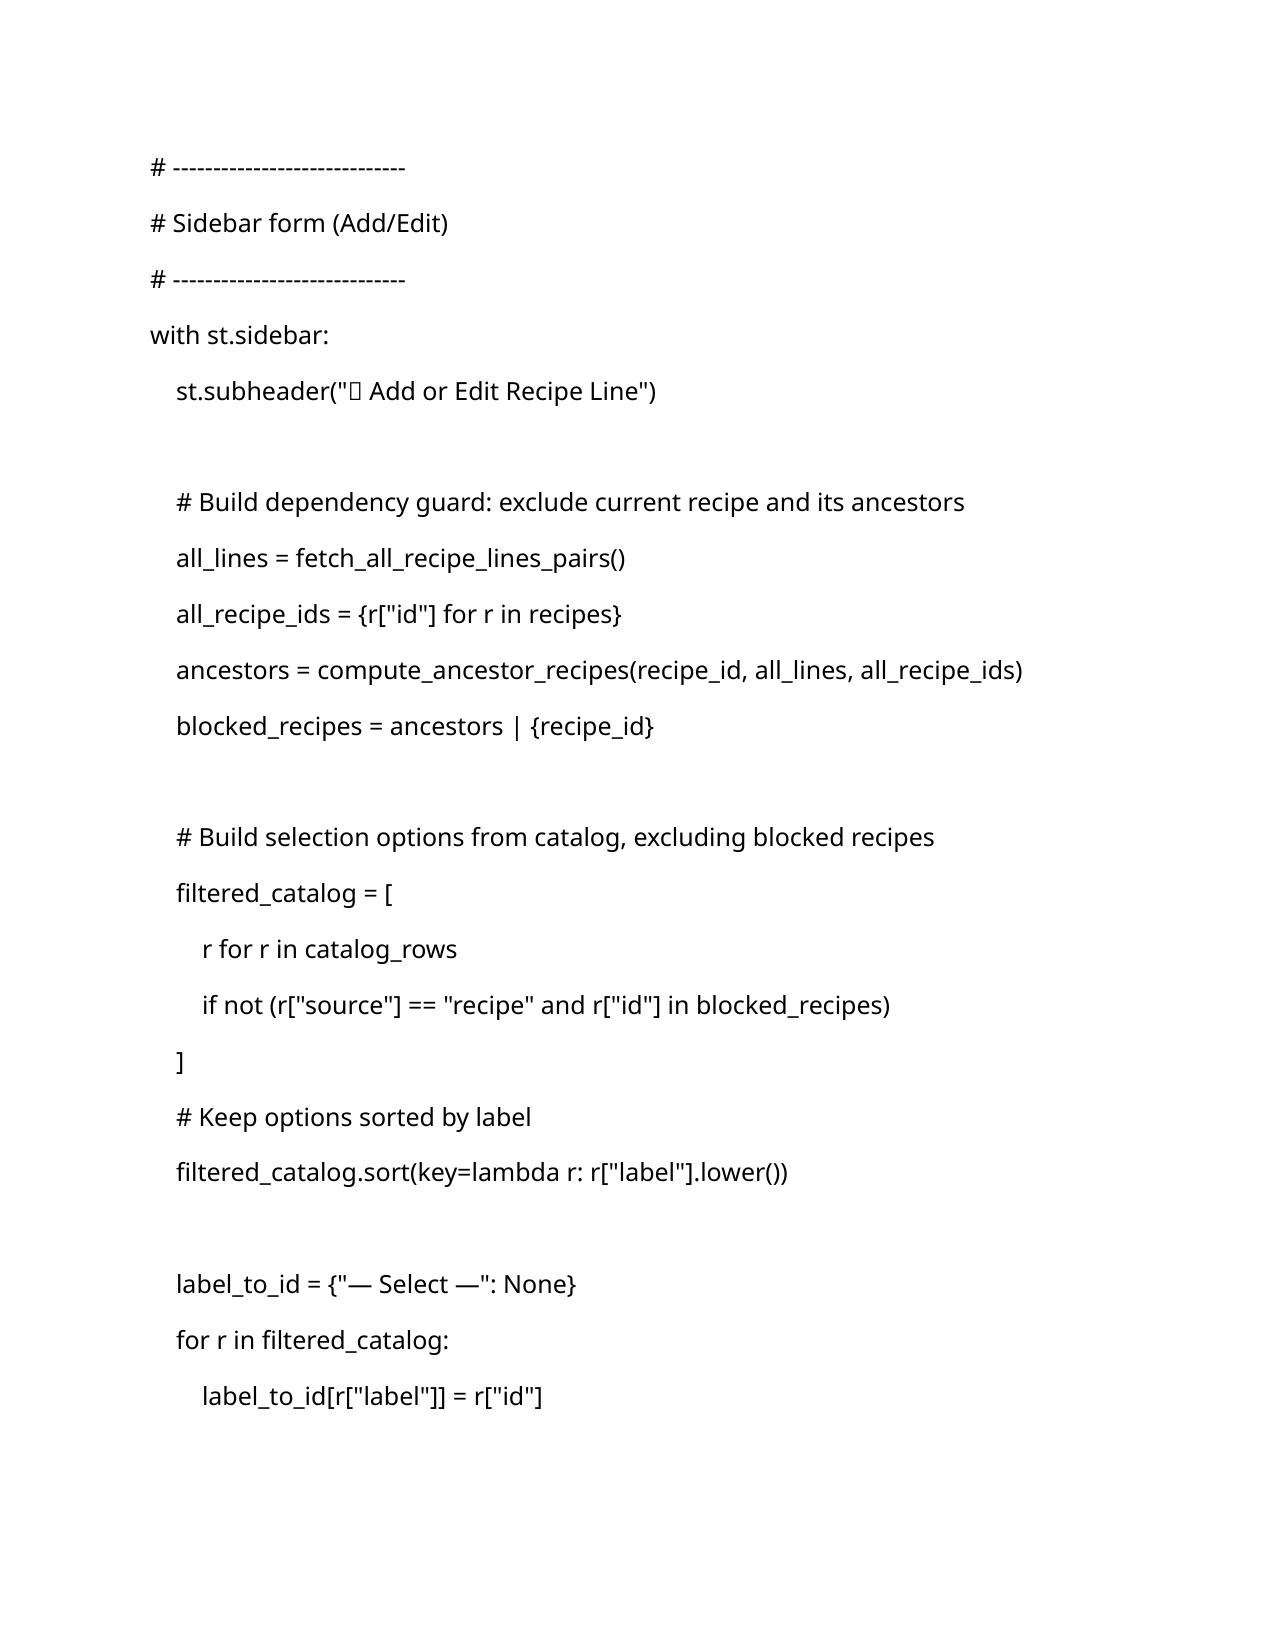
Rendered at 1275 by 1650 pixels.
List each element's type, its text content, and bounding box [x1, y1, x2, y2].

text all_recipe_ids = {r["id"] for r in recipes} [150, 597, 1125, 631]
text # Sidebar form (Add/Edit) [150, 206, 1125, 240]
text blocked_recipes = ancestors | {recipe_id} [150, 708, 1125, 742]
text if not (r["source"] == "recipe" and r["id"] in blocked_recipes) [150, 987, 1125, 1022]
text ancestors = compute_ancestor_recipes(recipe_id, all_lines, all_recipe_ids) [150, 652, 1125, 687]
text # ----------------------------- [150, 150, 1125, 184]
text st.subheader("➕ Add or Edit Recipe Line") [150, 373, 1125, 407]
text filtered_catalog.sort(key=lambda r: r["label"].lower()) [150, 1155, 1125, 1189]
text # ----------------------------- [150, 262, 1125, 296]
text label_to_id = {"— Select —": None} [150, 1267, 1125, 1301]
text all_lines = fetch_all_recipe_lines_pairs() [150, 541, 1125, 575]
text # Build selection options from catalog, excluding blocked recipes [150, 820, 1125, 854]
text # Build dependency guard: exclude current recipe and its ancestors [150, 485, 1125, 519]
text filtered_catalog = [ [150, 876, 1125, 910]
text with st.sidebar: [150, 317, 1125, 352]
text # Keep options sorted by label [150, 1099, 1125, 1133]
text ] [150, 1043, 1125, 1077]
text r for r in catalog_rows [150, 932, 1125, 966]
text for r in filtered_catalog: [150, 1322, 1125, 1357]
text label_to_id[r["label"]] = r["id"] [150, 1378, 1125, 1412]
